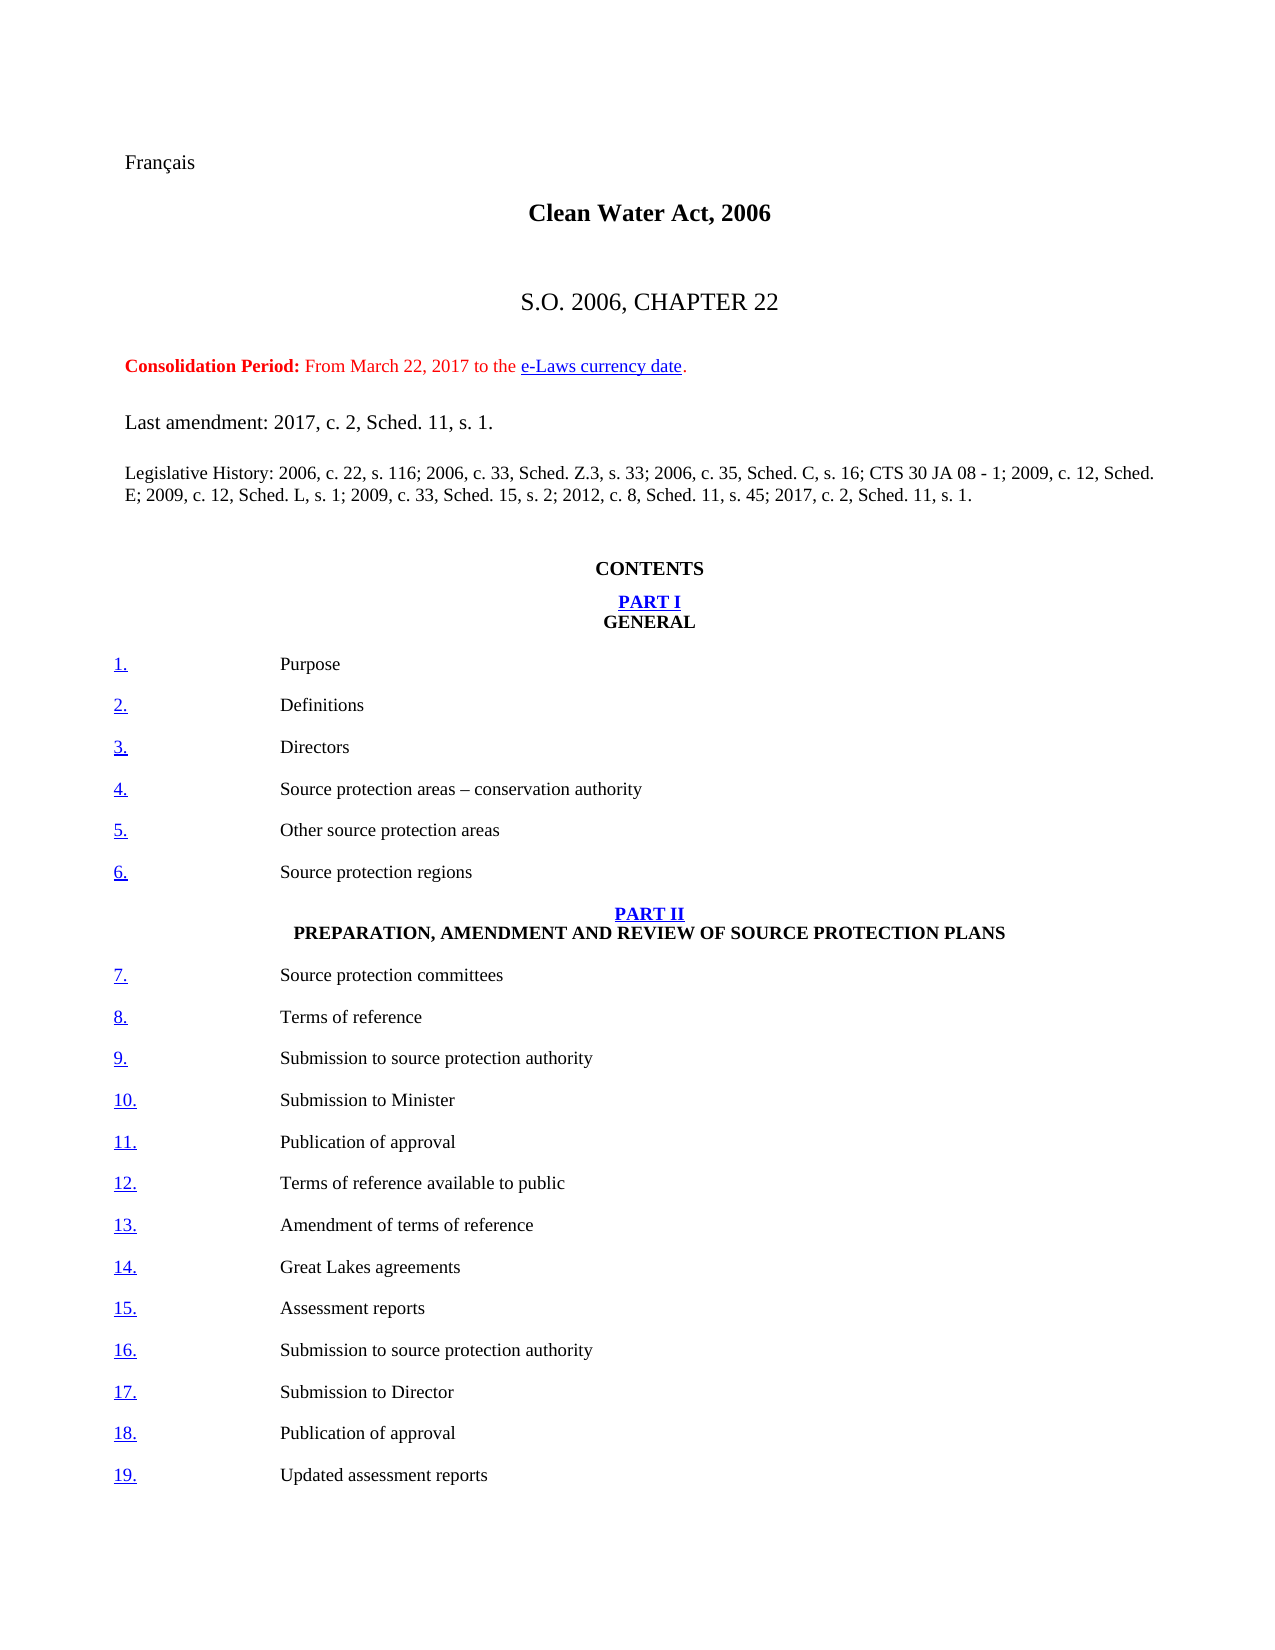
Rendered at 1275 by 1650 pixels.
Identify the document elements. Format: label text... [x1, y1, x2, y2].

table_cell Source protection committees [280, 965, 1186, 1006]
table_cell Submission to source protection authority [280, 1340, 1186, 1381]
table_cell Other source protection areas [280, 820, 1186, 861]
table_header PART I GENERAL [113, 592, 1186, 653]
title Clean Water Act, 2006 [124, 198, 1174, 227]
table_cell Terms of reference available to public [280, 1173, 1186, 1214]
table_cell 7. [113, 965, 280, 1006]
text Français [124, 150, 1174, 174]
table_cell 15. [113, 1298, 280, 1339]
table_cell Great Lakes agreements [280, 1256, 1186, 1298]
table_cell Amendment of terms of reference [280, 1215, 1186, 1256]
text Last amendment: 2017, c. 2, Sched. 11, s. 1. [124, 410, 1174, 434]
table_cell 13. [113, 1215, 280, 1256]
table_cell 12. [113, 1173, 280, 1214]
table_cell 17. [113, 1381, 280, 1423]
table_cell 16. [113, 1340, 280, 1381]
table_cell 3. [113, 736, 280, 778]
table_cell 19. [113, 1465, 280, 1506]
table_cell Updated assessment reports [280, 1465, 1186, 1506]
table_cell PART II PREPARATION, AMENDMENT AND REVIEW OF SOURCE PROTECTION PLANS [113, 903, 1186, 964]
table_cell Publication of approval [280, 1131, 1186, 1173]
text Legislative History: 2006, c. 22, s. 116; 2006, c. 33, Sched. Z.3, s. 33; 2006, c. 35, Sched. C, s. 16; CTS 30 JA 08 - 1; 2009, c. 12, Sched. E; 2009, c. 12, Sched. L, s. 1; 2009, c. 33, Sched. 15, s. 2; 2012, c. 8, Sched. 11, s. 45; 2017, c. 2, Sched. 11, s. 1. [124, 462, 1174, 505]
table_cell 11. [113, 1131, 280, 1173]
text CONTENTS [124, 557, 1174, 579]
table_cell 6. [113, 861, 280, 903]
table_cell 10. [113, 1090, 280, 1131]
table_cell Publication of approval [280, 1423, 1186, 1464]
table_cell Submission to Minister [280, 1090, 1186, 1131]
table_cell 1. [113, 653, 280, 695]
table_cell 8. [113, 1006, 280, 1048]
text Consolidation Period: From March 22, 2017 to the e-Laws currency date. [124, 357, 1174, 377]
text S.o. 2006, chapter 22 [124, 287, 1174, 316]
table_cell 18. [113, 1423, 280, 1464]
table_cell Terms of reference [280, 1006, 1186, 1048]
table_cell Definitions [280, 695, 1186, 736]
table_cell Directors [280, 736, 1186, 778]
table_cell Source protection areas – conservation authority [280, 778, 1186, 820]
table_cell Source protection regions [280, 861, 1186, 903]
table_cell 9. [113, 1048, 280, 1089]
table_cell Assessment reports [280, 1298, 1186, 1339]
table_cell 4. [113, 778, 280, 820]
table_cell Purpose [280, 653, 1186, 695]
table_cell 2. [113, 695, 280, 736]
table_cell 14. [113, 1256, 280, 1298]
table_cell Submission to source protection authority [280, 1048, 1186, 1089]
table_cell 5. [113, 820, 280, 861]
table_cell Submission to Director [280, 1381, 1186, 1423]
